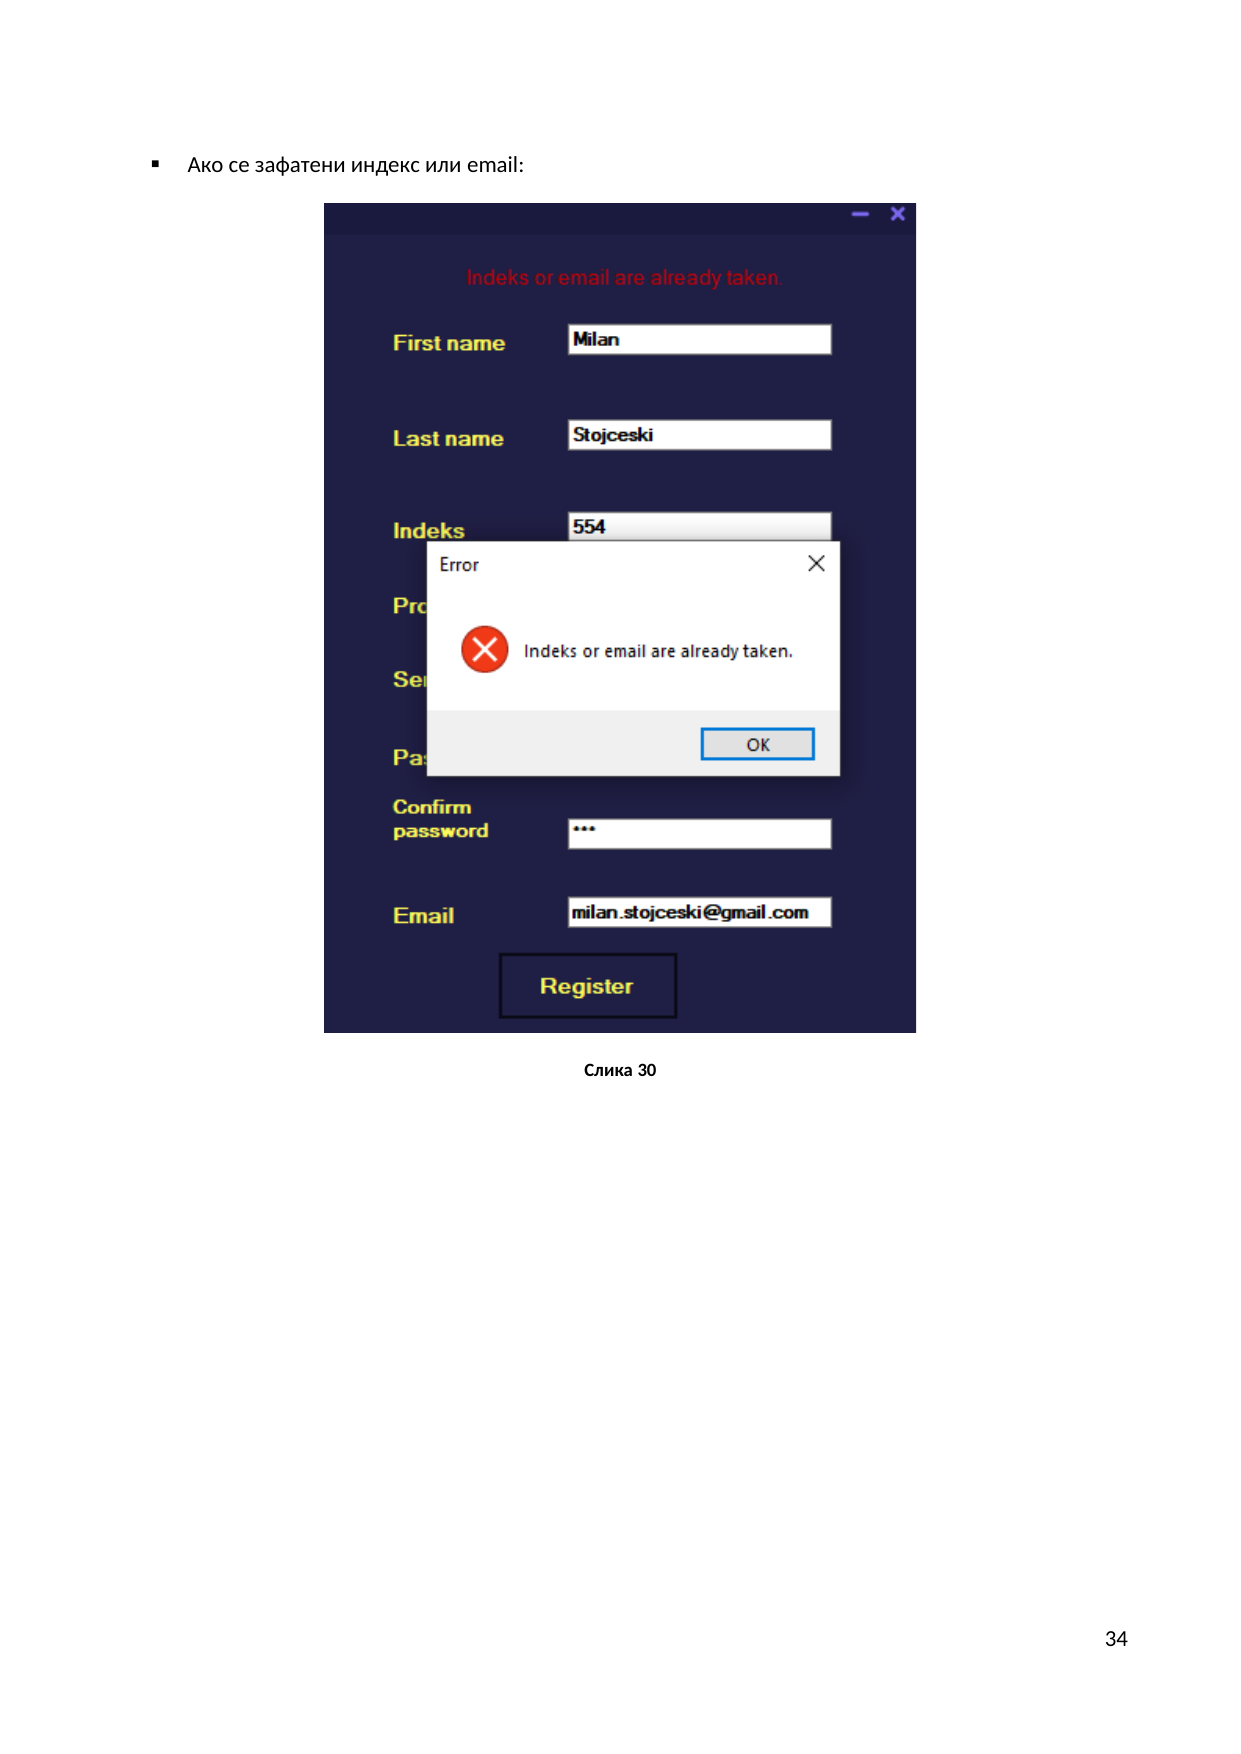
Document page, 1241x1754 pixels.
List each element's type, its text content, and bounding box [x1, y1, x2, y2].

list Ако се зафатени индекс или email: [150, 150, 1128, 178]
picture [324, 203, 917, 1033]
text Слика 30 [112, 1058, 1128, 1081]
